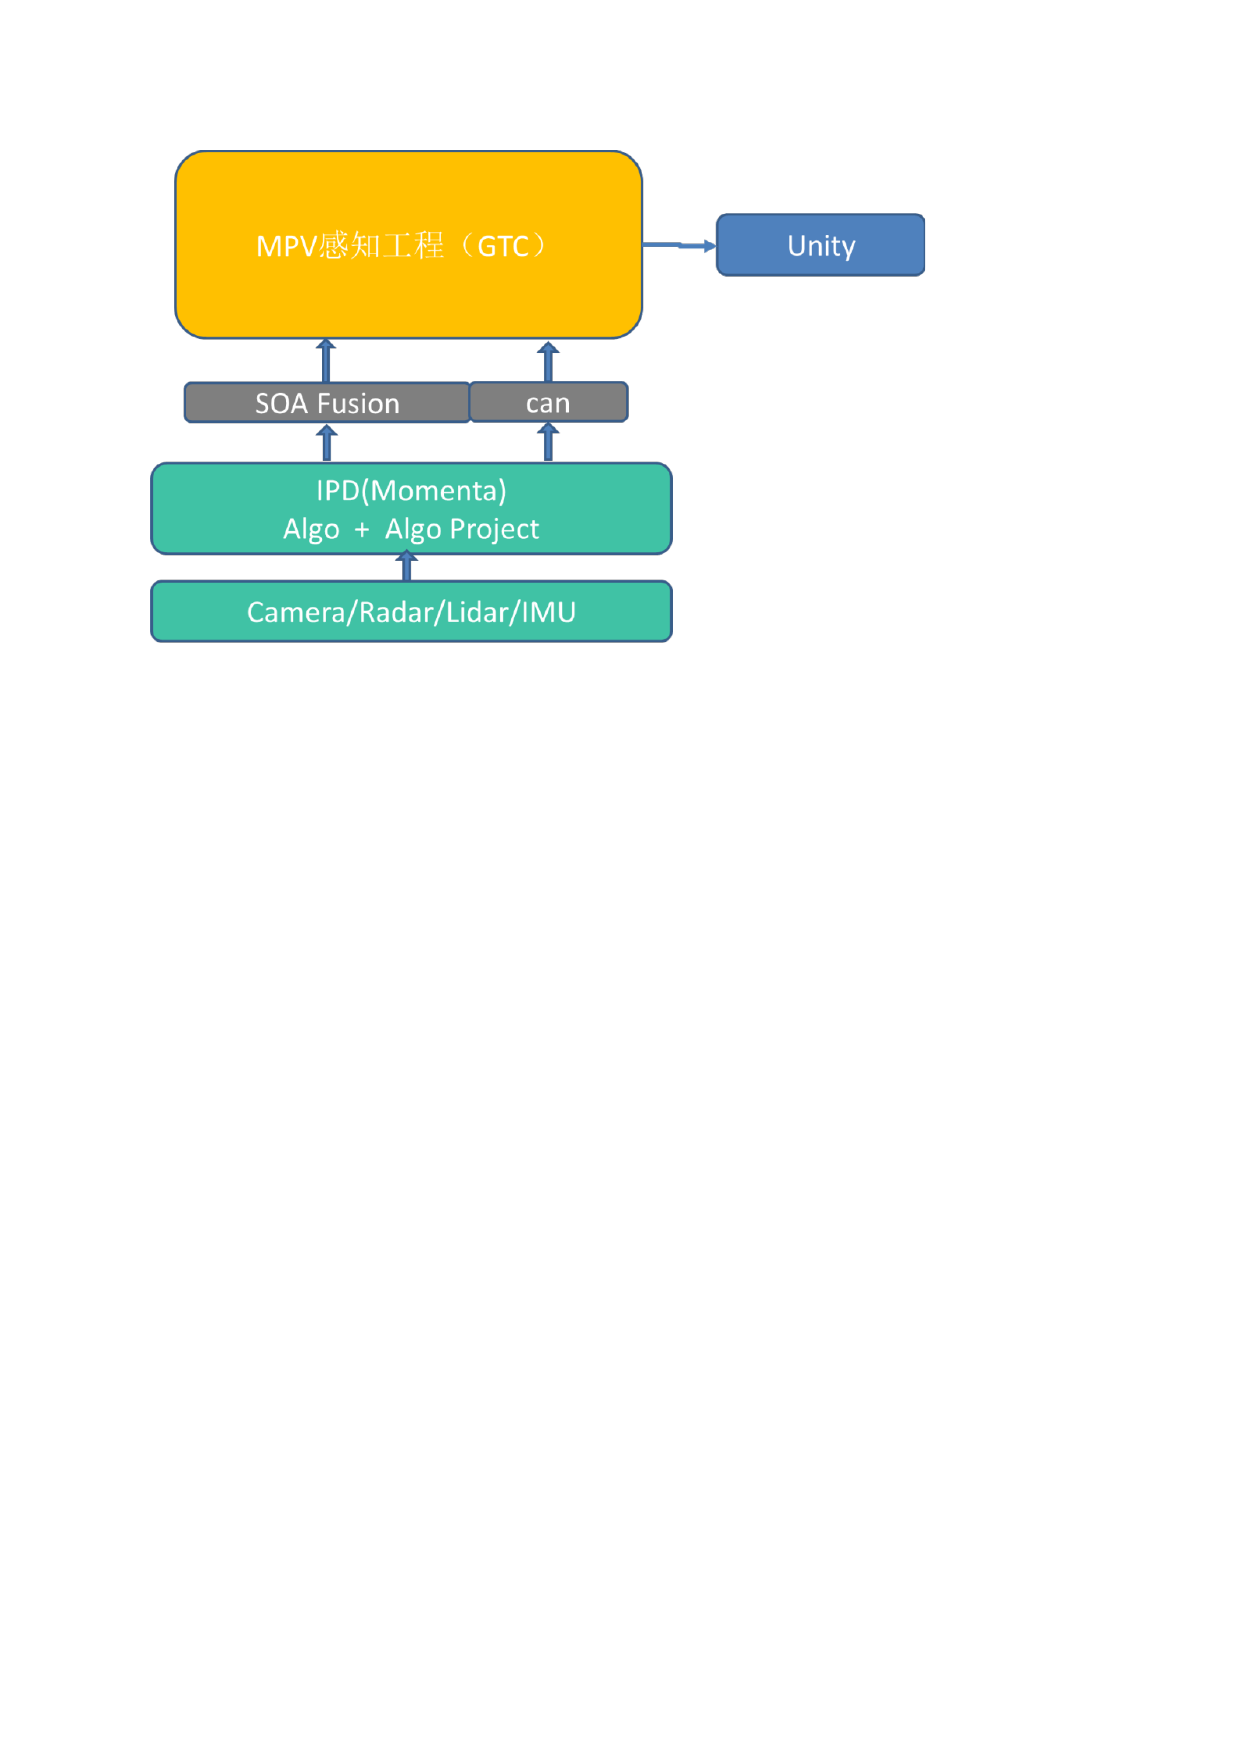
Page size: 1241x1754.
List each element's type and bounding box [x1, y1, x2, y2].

picture [150, 150, 926, 649]
